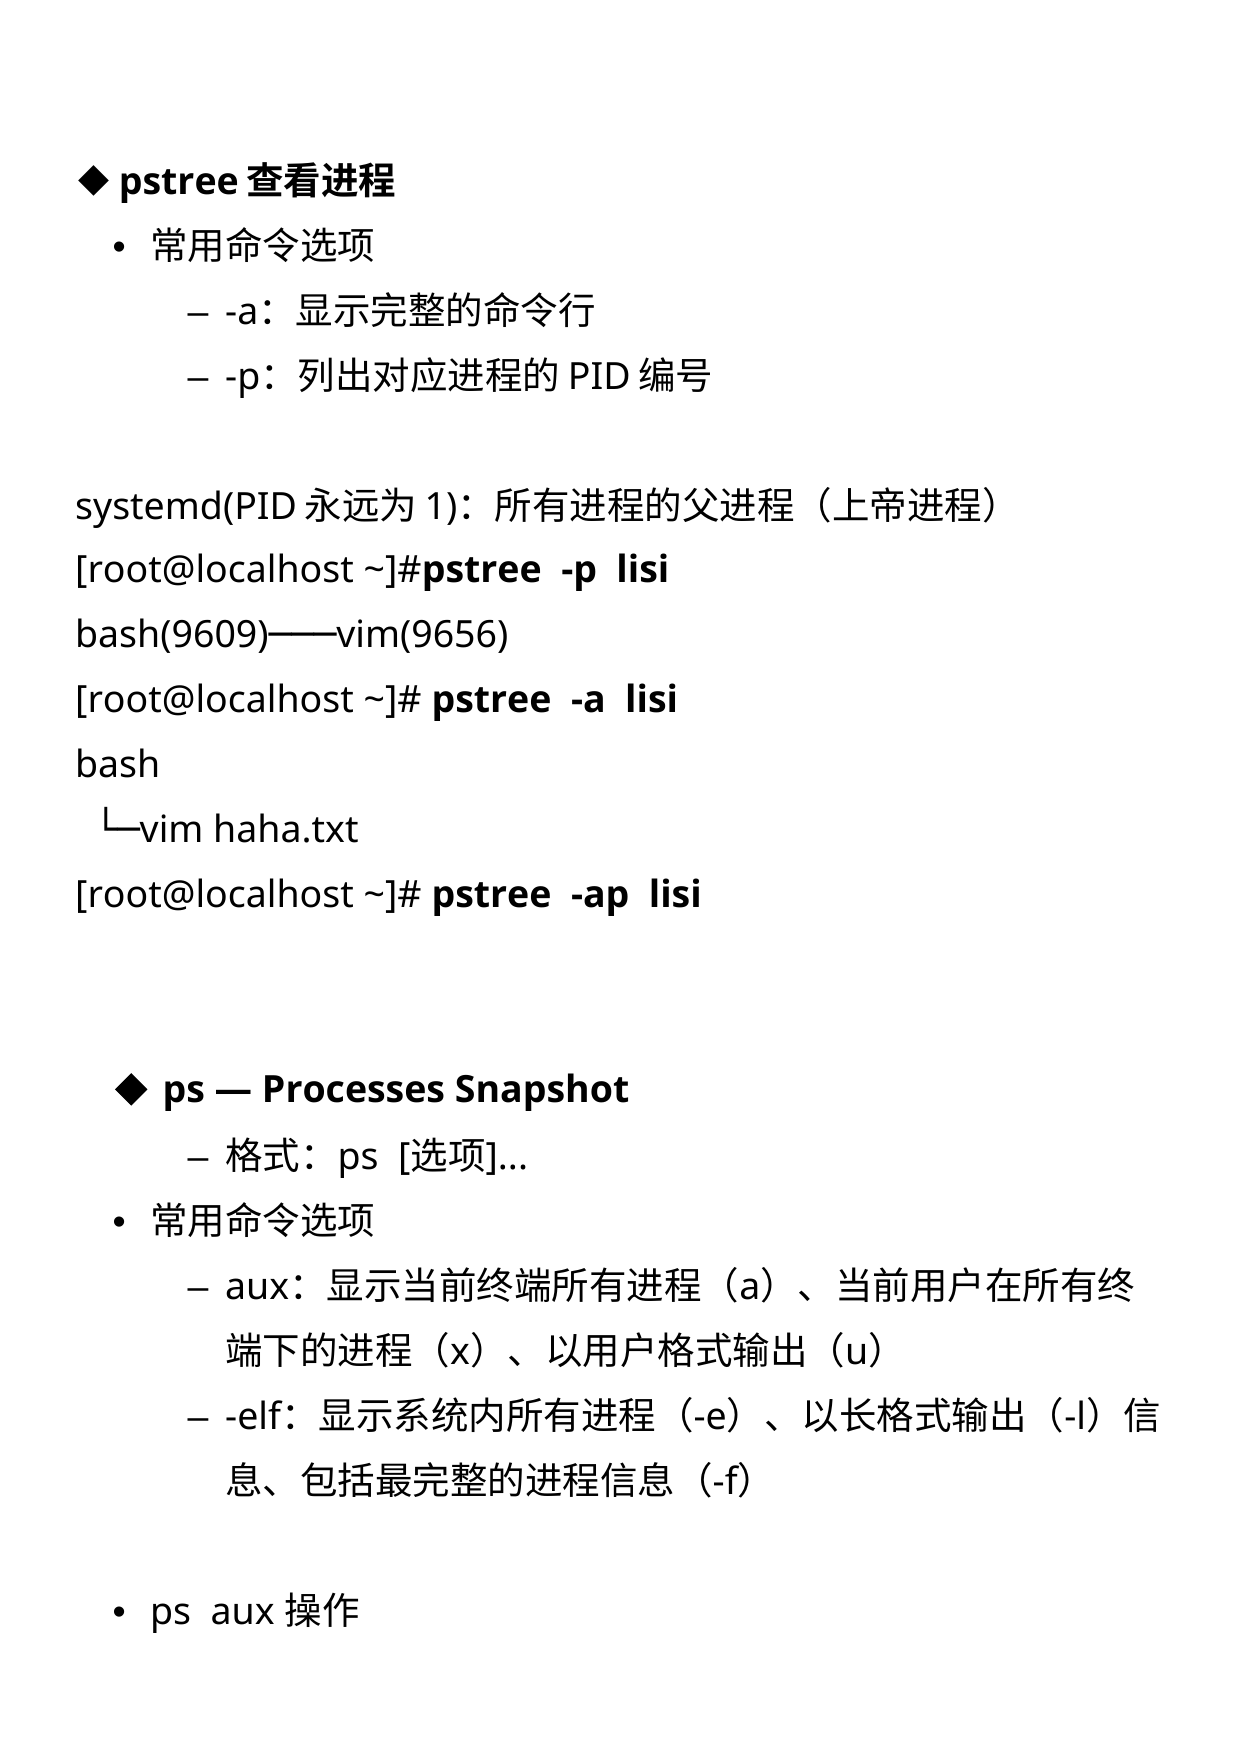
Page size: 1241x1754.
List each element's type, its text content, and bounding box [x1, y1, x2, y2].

list 格式：ps [选项]... [187, 1121, 1165, 1186]
list -a：显示完整的命令行 [187, 276, 1165, 341]
text bash [75, 731, 1165, 796]
list 常用命令选项 [112, 1186, 1165, 1251]
list ps aux 操作 [112, 1576, 1165, 1641]
list 常用命令选项 [112, 211, 1165, 276]
text bash(9609)───vim(9656) [75, 601, 1165, 666]
text [root@localhost ~]# pstree -ap lisi [75, 861, 1165, 926]
list aux：显示当前终端所有进程（a）、当前用户在所有终端下的进程（x）、以用户格式输出（u） [187, 1251, 1165, 1381]
text systemd(PID永远为1)：所有进程的父进程（上帝进程） [75, 471, 1165, 536]
list -elf：显示系统内所有进程（-e）、以长格式输出（-l）信息、包括最完整的进程信息（-f） [187, 1381, 1165, 1511]
text [root@localhost ~]# pstree -a lisi [75, 666, 1165, 731]
list ps — Processes Snapshot [112, 1056, 1165, 1121]
list pstree查看进程 [75, 146, 1165, 211]
text [root@localhost ~]#pstree -p lisi [75, 536, 1165, 601]
list -p：列出对应进程的PID编号 [187, 341, 1165, 406]
text └─vim haha.txt [75, 796, 1165, 861]
